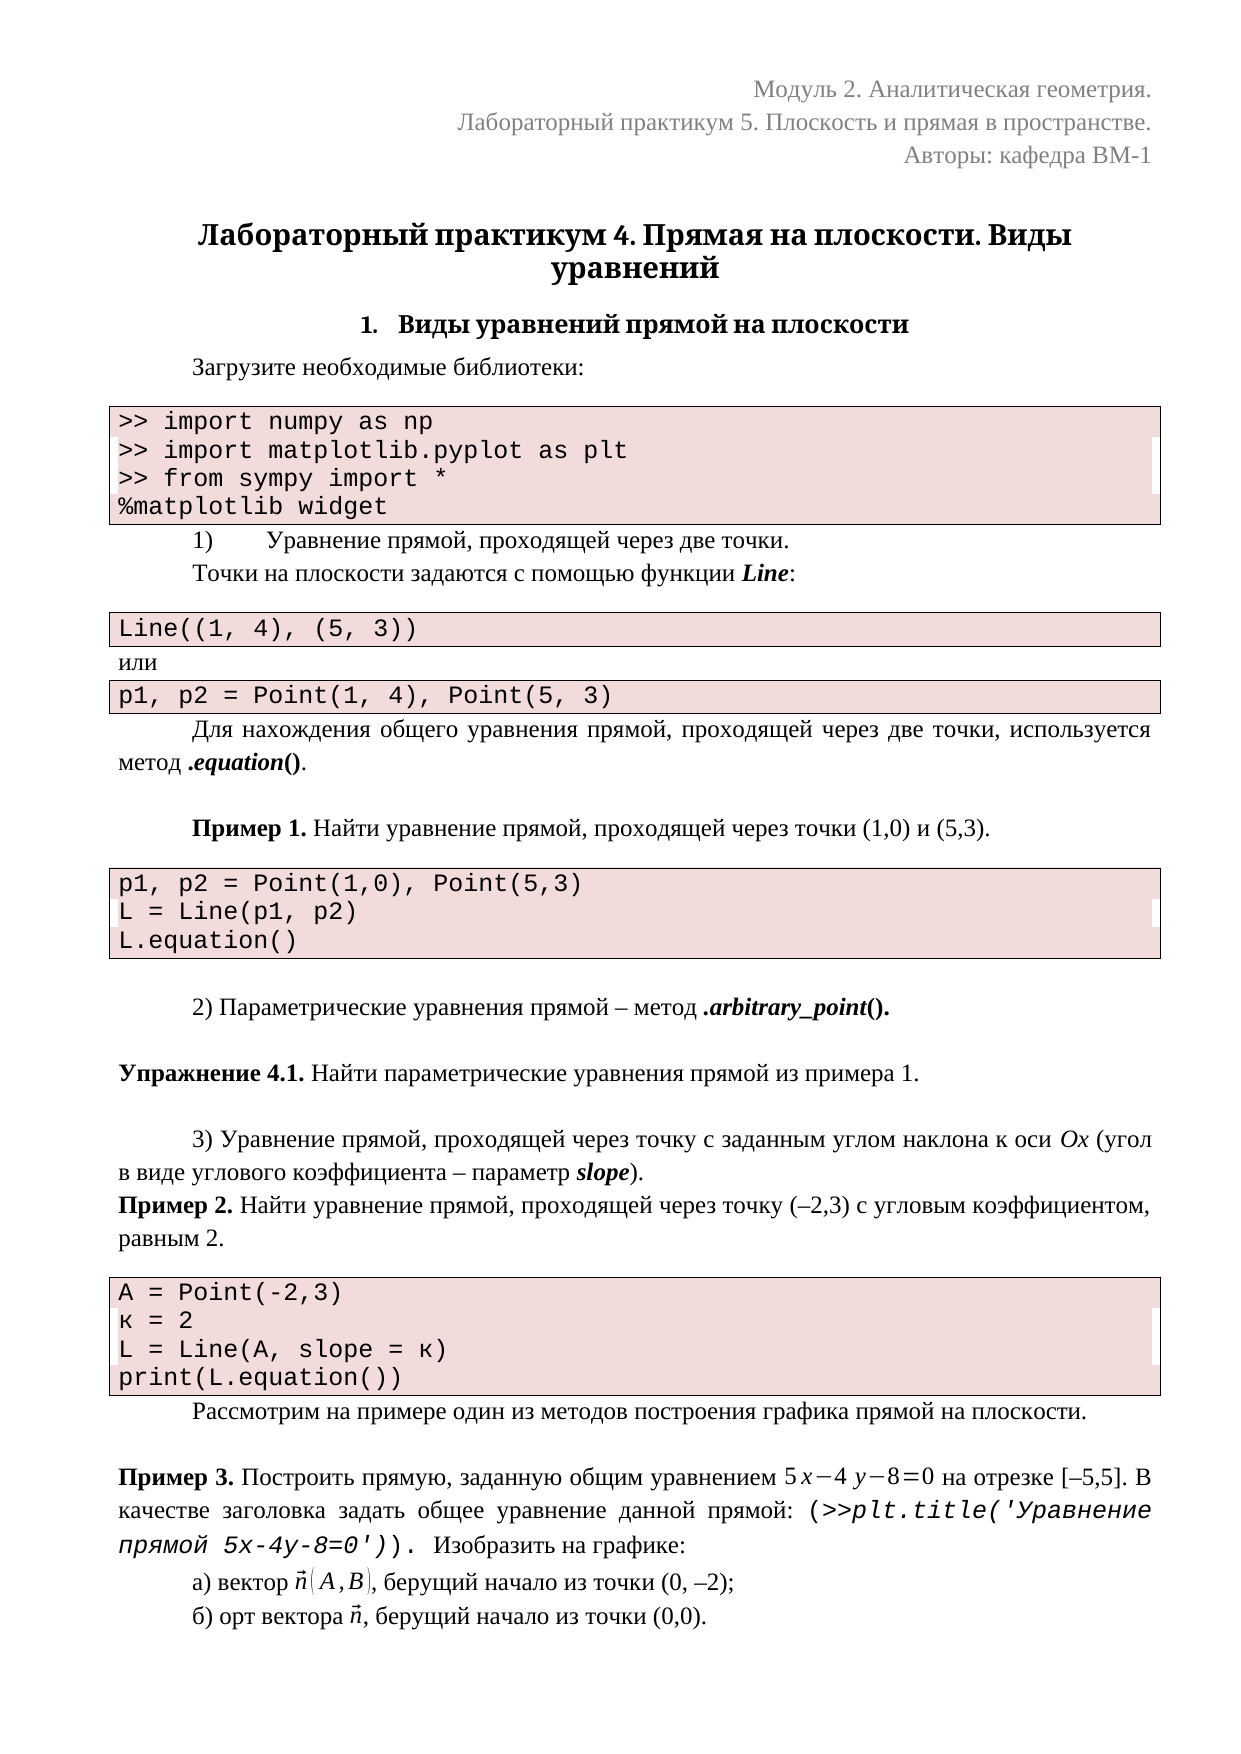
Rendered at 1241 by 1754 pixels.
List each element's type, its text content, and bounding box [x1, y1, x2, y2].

text >> import matplotlib.pyplot as plt [118, 437, 1152, 466]
text Загрузите необходимые библиотеки: [118, 352, 1152, 381]
subtitle Лабораторный практикум 4. Прямая на плоскости. Виды уравнений [118, 219, 1152, 286]
text print(L.equation()) [110, 1362, 1160, 1395]
text Рассмотрим на примере один из методов построения графика прямой на плоскости. [118, 1396, 1152, 1425]
text Упражнение 4.1. Найти параметрические уравнения прямой из примера 1. [118, 1058, 1152, 1086]
text к = 2 [118, 1308, 1152, 1336]
text p1, p2 = Point(1,0), Point(5,3) [110, 869, 1160, 899]
list Точки на плоскости задаются с помощью функции Line: [192, 558, 1152, 587]
text Пример 2. Найти уравнение прямой, проходящей через точку (–2,3) с угловым коэффициентом, равным 2. [118, 1190, 1152, 1252]
text L = Line(A, slope = к) [118, 1336, 1152, 1362]
text Пример 1. Найти уравнение прямой, проходящей через точки (1,0) и (5,3). [118, 813, 1152, 842]
text %matplotlib widget [110, 491, 1160, 524]
subtitle Виды уравнений прямой на плоскости [118, 311, 1152, 339]
text или [118, 647, 1152, 676]
text Line((1, 4), (5, 3)) [110, 613, 1160, 646]
list Уравнение прямой, проходящей через две точки. [118, 525, 1152, 554]
text 2) Параметрические уравнения прямой – метод .arbitrary_point(). [118, 992, 1152, 1020]
text 3) Уравнение прямой, проходящей через точку с заданным углом наклона к оси Ох (угол в виде углового коэффициента – параметр slope). [118, 1124, 1152, 1186]
text а) вектор , берущий начало из точки (0, –2); [118, 1566, 1152, 1596]
text Для нахождения общего уравнения прямой, проходящей через две точки, используется метод .equation(). [118, 714, 1152, 776]
text Пример 3. Построить прямую, заданную общим уравнением на отрезке [–5,5]. В качестве заголовка задать общее уравнение данной прямой: (>>plt.title('Уравнение прямой 5x-4y-8=0')). Изобразить на графике: [118, 1462, 1152, 1561]
text >> from sympy import * [118, 466, 1152, 491]
text p1, p2 = Point(1, 4), Point(5, 3) [110, 681, 1160, 713]
text б) орт вектора , берущий начало из точки (0,0). [118, 1601, 1152, 1629]
text А = Point(-2,3) [110, 1278, 1160, 1308]
text L = Line(p1, p2) [118, 899, 1152, 924]
text L.equation() [110, 924, 1160, 958]
text >> import numpy as np [110, 407, 1160, 437]
